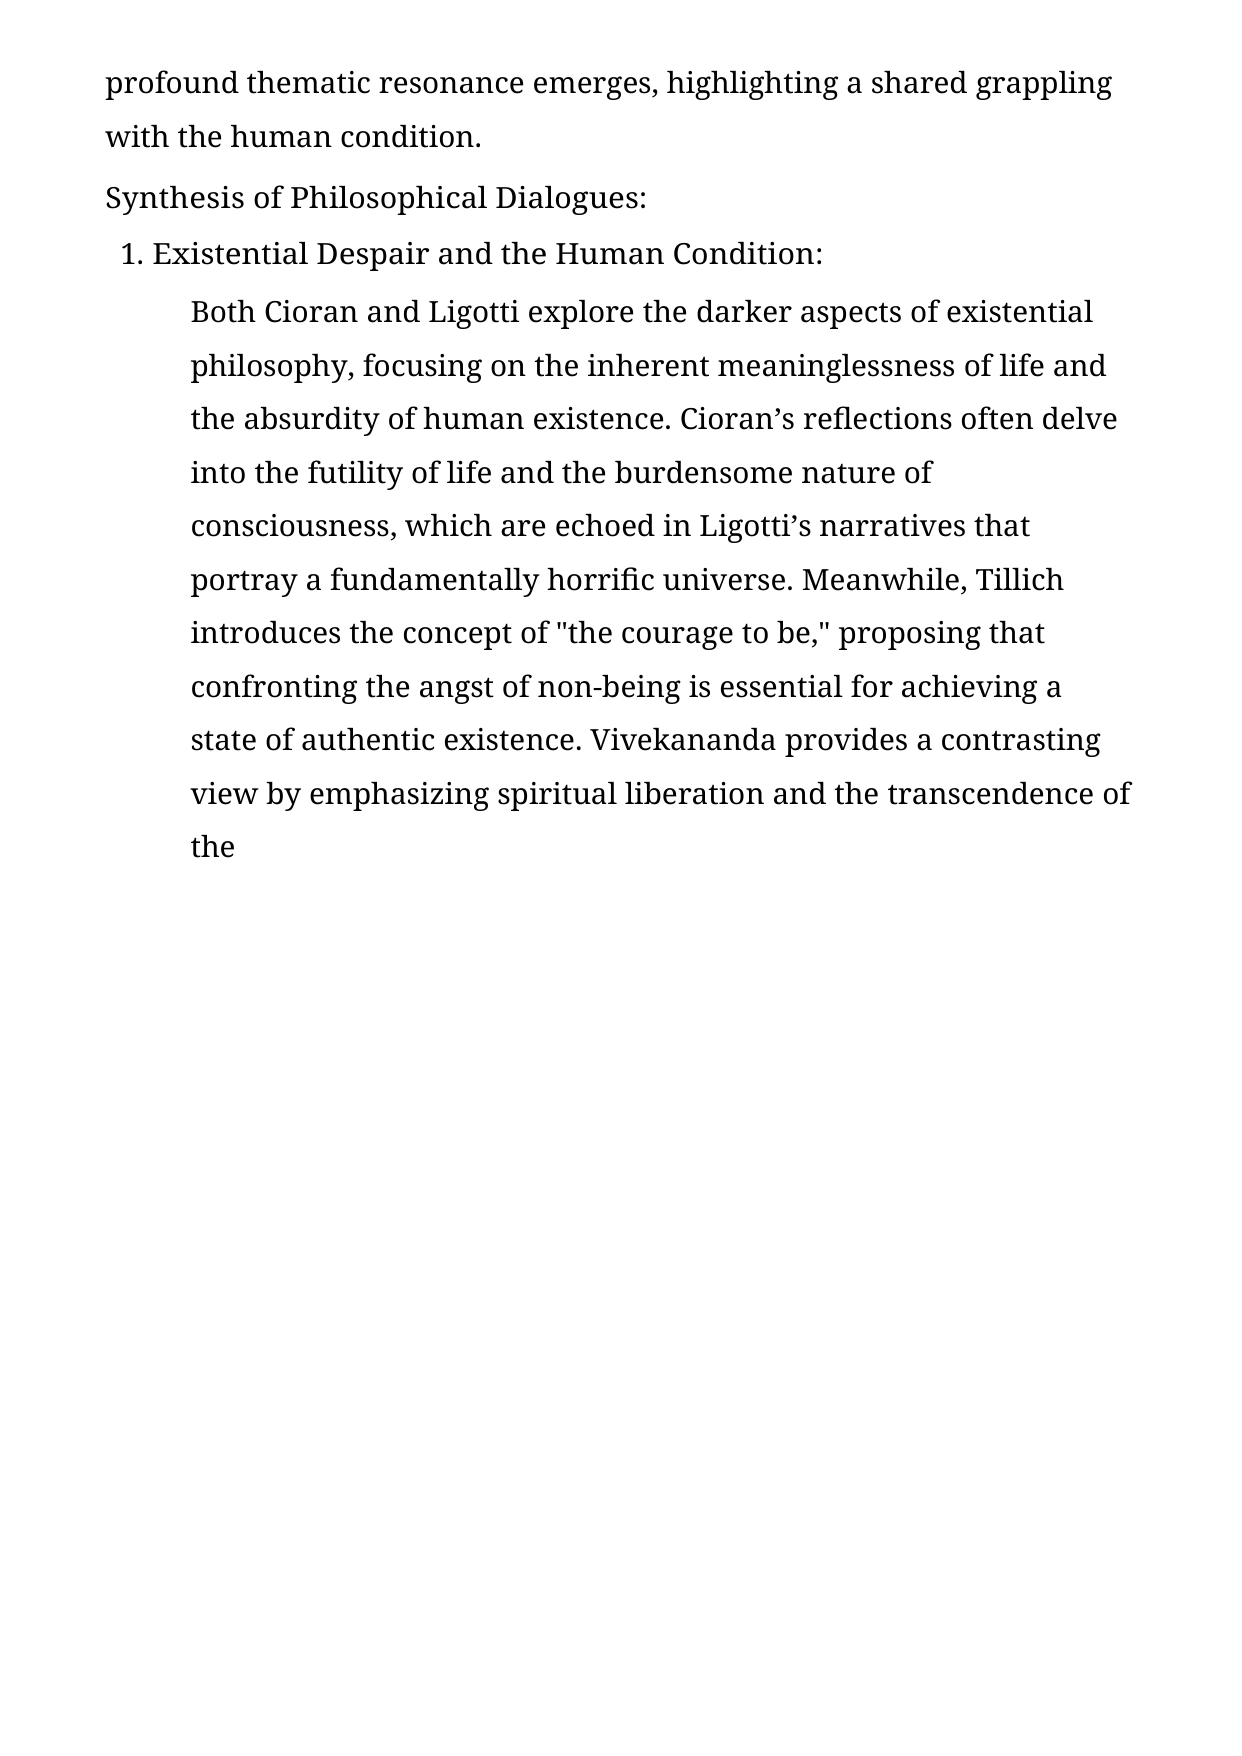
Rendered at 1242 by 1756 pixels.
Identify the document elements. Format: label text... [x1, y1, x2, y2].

text Both Cioran and Ligotti explore the darker aspects of existential philosophy, focusing on the inherent meaninglessness of life and the absurdity of human existence. Cioran’s reflections often delve into the futility of life and the burdensome nature of consciousness, which are echoed in Ligotti’s narratives that portray a fundamentally horrific universe. Meanwhile, Tillich introduces the concept of "the courage to be," proposing that confronting the angst of non-being is essential for achieving a state of authentic existence. Vivekananda provides a contrasting view by emphasizing spiritual liberation and the transcendence of the [190, 291, 1134, 866]
text 1. Existential Despair and the Human Condition: [120, 233, 1155, 273]
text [105, 63, 1115, 156]
text Synthesis of Philosophical Dialogues: [105, 177, 1155, 217]
